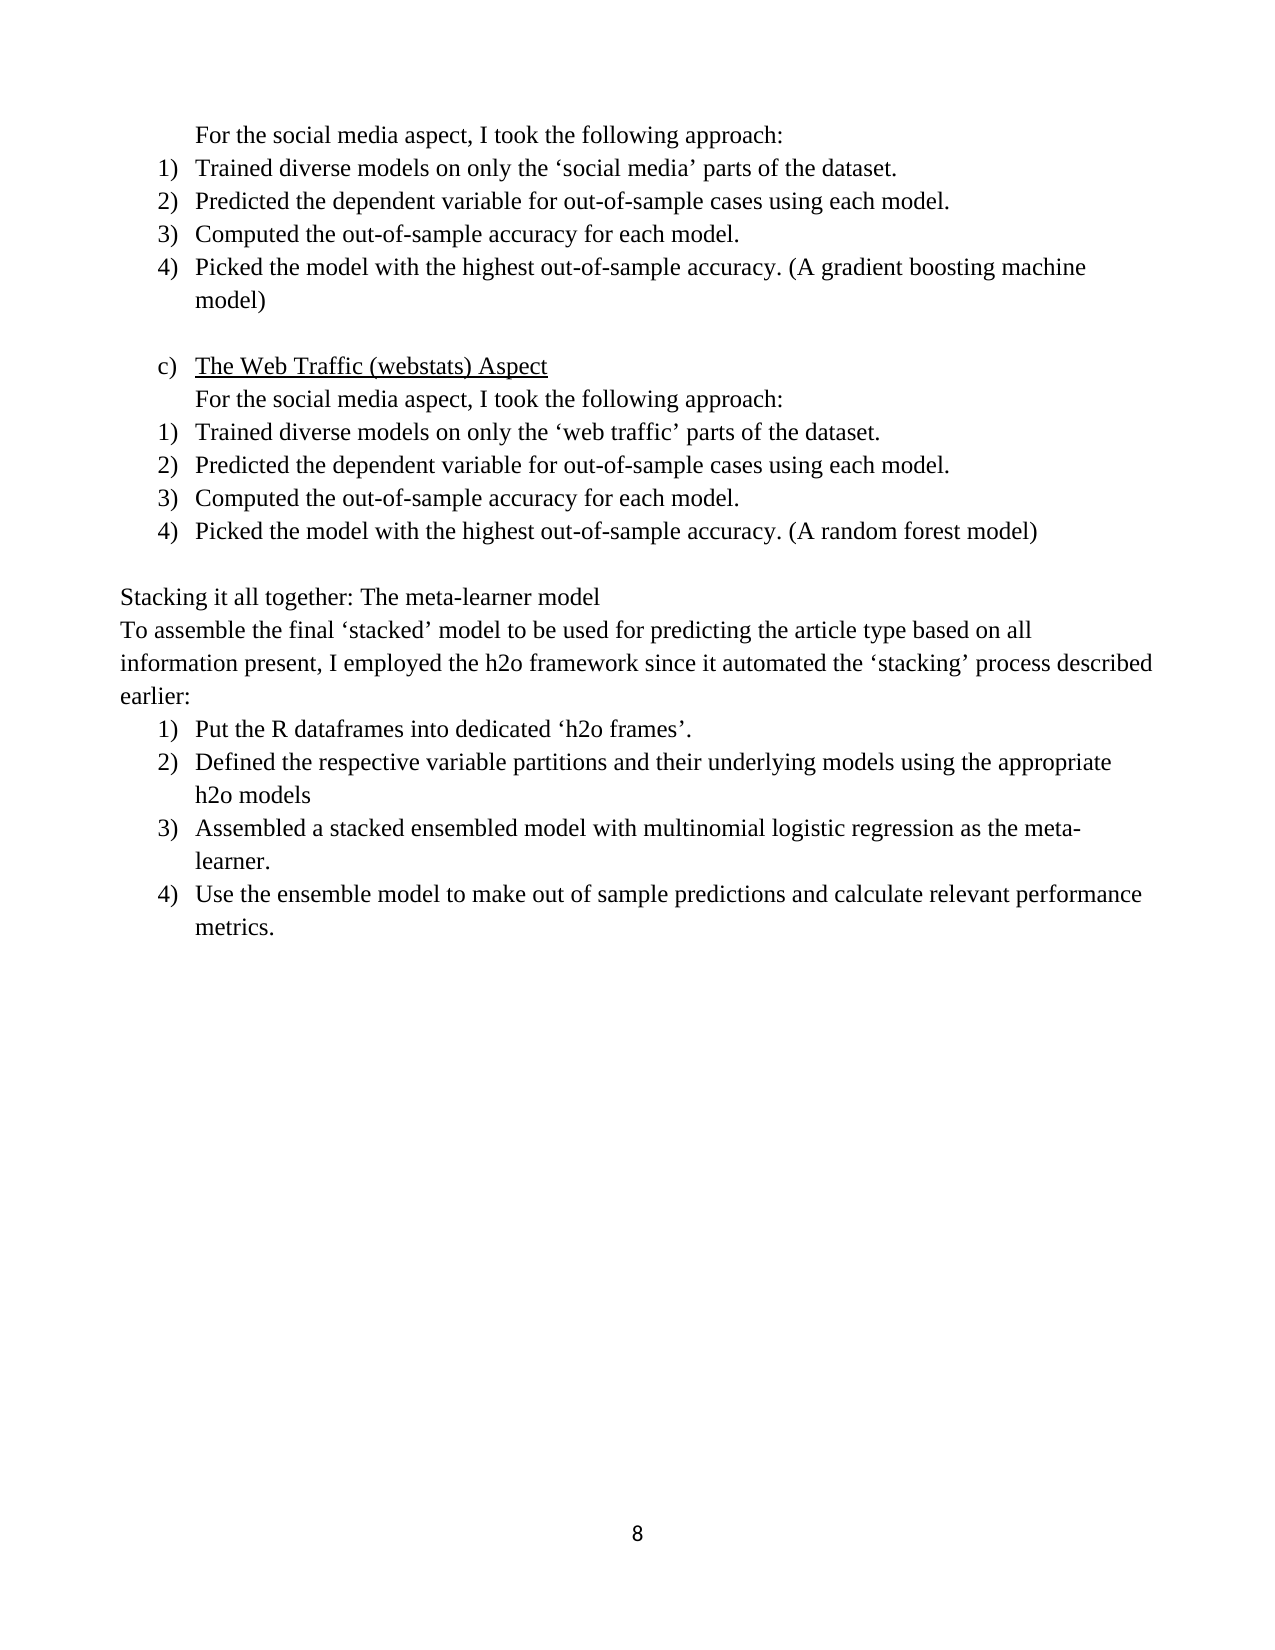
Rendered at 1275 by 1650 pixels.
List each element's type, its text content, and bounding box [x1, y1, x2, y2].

list Computed the out-of-sample accuracy for each model. [157, 219, 1155, 248]
list Trained diverse models on only the ‘social media’ parts of the dataset. [157, 153, 1155, 182]
list Picked the model with the highest out-of-sample accuracy. (A random forest model) [157, 516, 1155, 545]
list The Web Traffic (webstats) Aspect [157, 351, 1155, 380]
text To assemble the final ‘stacked’ model to be used for predicting the article type based on all information present, I employed the h2o framework since it automated the ‘stacking’ process described earlier: [120, 615, 1155, 710]
list For the social media aspect, I took the following approach: [195, 120, 1155, 149]
list Predicted the dependent variable for out-of-sample cases using each model. [157, 450, 1155, 479]
list Trained diverse models on only the ‘web traffic’ parts of the dataset. [157, 417, 1155, 446]
text Stacking it all together: The meta-learner model [120, 582, 1155, 611]
list Defined the respective variable partitions and their underlying models using the appropriate h2o models [157, 747, 1155, 809]
list Put the R dataframes into dedicated ‘h2o frames’. [157, 714, 1155, 743]
list Assembled a stacked ensembled model with multinomial logistic regression as the meta-learner. [157, 813, 1155, 875]
list Use the ensemble model to make out of sample predictions and calculate relevant performance metrics. [157, 879, 1155, 941]
list Picked the model with the highest out-of-sample accuracy. (A gradient boosting machine model) [157, 252, 1155, 314]
list For the social media aspect, I took the following approach: [195, 384, 1155, 413]
list Predicted the dependent variable for out-of-sample cases using each model. [157, 186, 1155, 215]
list Computed the out-of-sample accuracy for each model. [157, 483, 1155, 512]
